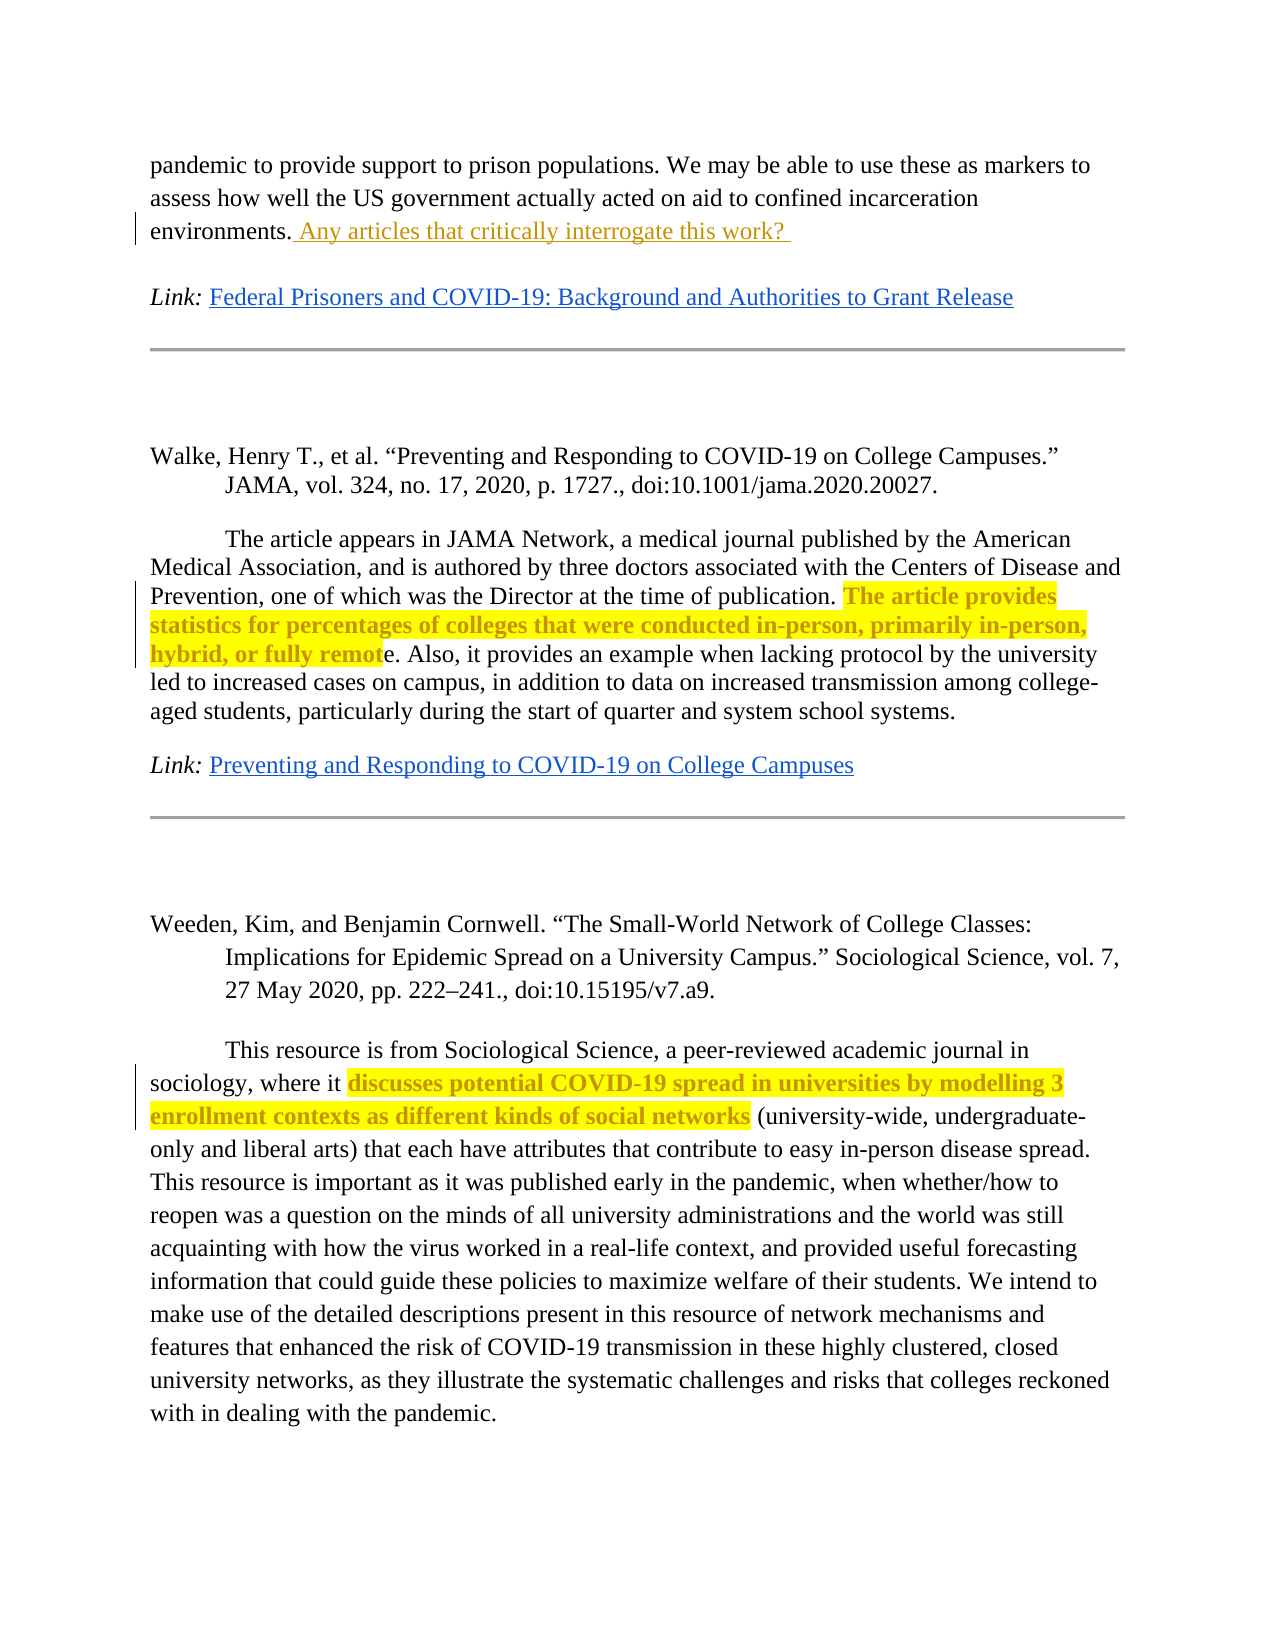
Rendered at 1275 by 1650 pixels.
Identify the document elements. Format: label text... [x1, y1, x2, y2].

text Link: Preventing and Responding to COVID-19 on College Campuses [150, 750, 1125, 779]
subtitle Weeden, Kim, and Benjamin Cornwell. “The Small-World Network of College Classes: Implications for Epidemic Spread on a University Campus.” Sociological Science, vol. 7, 27 May 2020, pp. 222–241., doi:10.15195/v7.a9. [150, 909, 1125, 1004]
text The article appears in JAMA Network, a medical journal published by the American Medical Association, and is authored by three doctors associated with the Centers of Disease and Prevention, one of which was the Director at the time of publication. e. Also, it provides an example when lacking protocol by the university led to increased cases on campus, in addition to data on increased transmission among college-aged students, particularly during the start of quarter and system school systems. [150, 524, 1125, 725]
subtitle Walke, Henry T., et al. “Preventing and Responding to COVID-19 on College Campuses.” JAMA, vol. 324, no. 17, 2020, p. 1727., doi:10.1001/jama.2020.20027. [150, 441, 1125, 499]
text This resource is from Sociological Science, a peer-reviewed academic journal in sociology, where it (university-wide, undergraduate-only and liberal arts) that each have attributes that contribute to easy in-person disease spread. This resource is important as it was published early in the pandemic, when whether/how to reopen was a question on the minds of all university administrations and the world was still acquainting with how the virus worked in a real-life context, and provided useful forecasting information that could guide these policies to maximize welfare of their students. We intend to make use of the detailed descriptions present in this resource of network mechanisms and features that enhanced the risk of COVID-19 transmission in these highly clustered, closed university networks, as they illustrate the systematic challenges and risks that colleges reckoned with in dealing with the pandemic. [150, 1035, 1125, 1427]
text Link: Federal Prisoners and COVID-19: Background and Authorities to Grant Release [150, 282, 1125, 311]
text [150, 150, 1125, 245]
